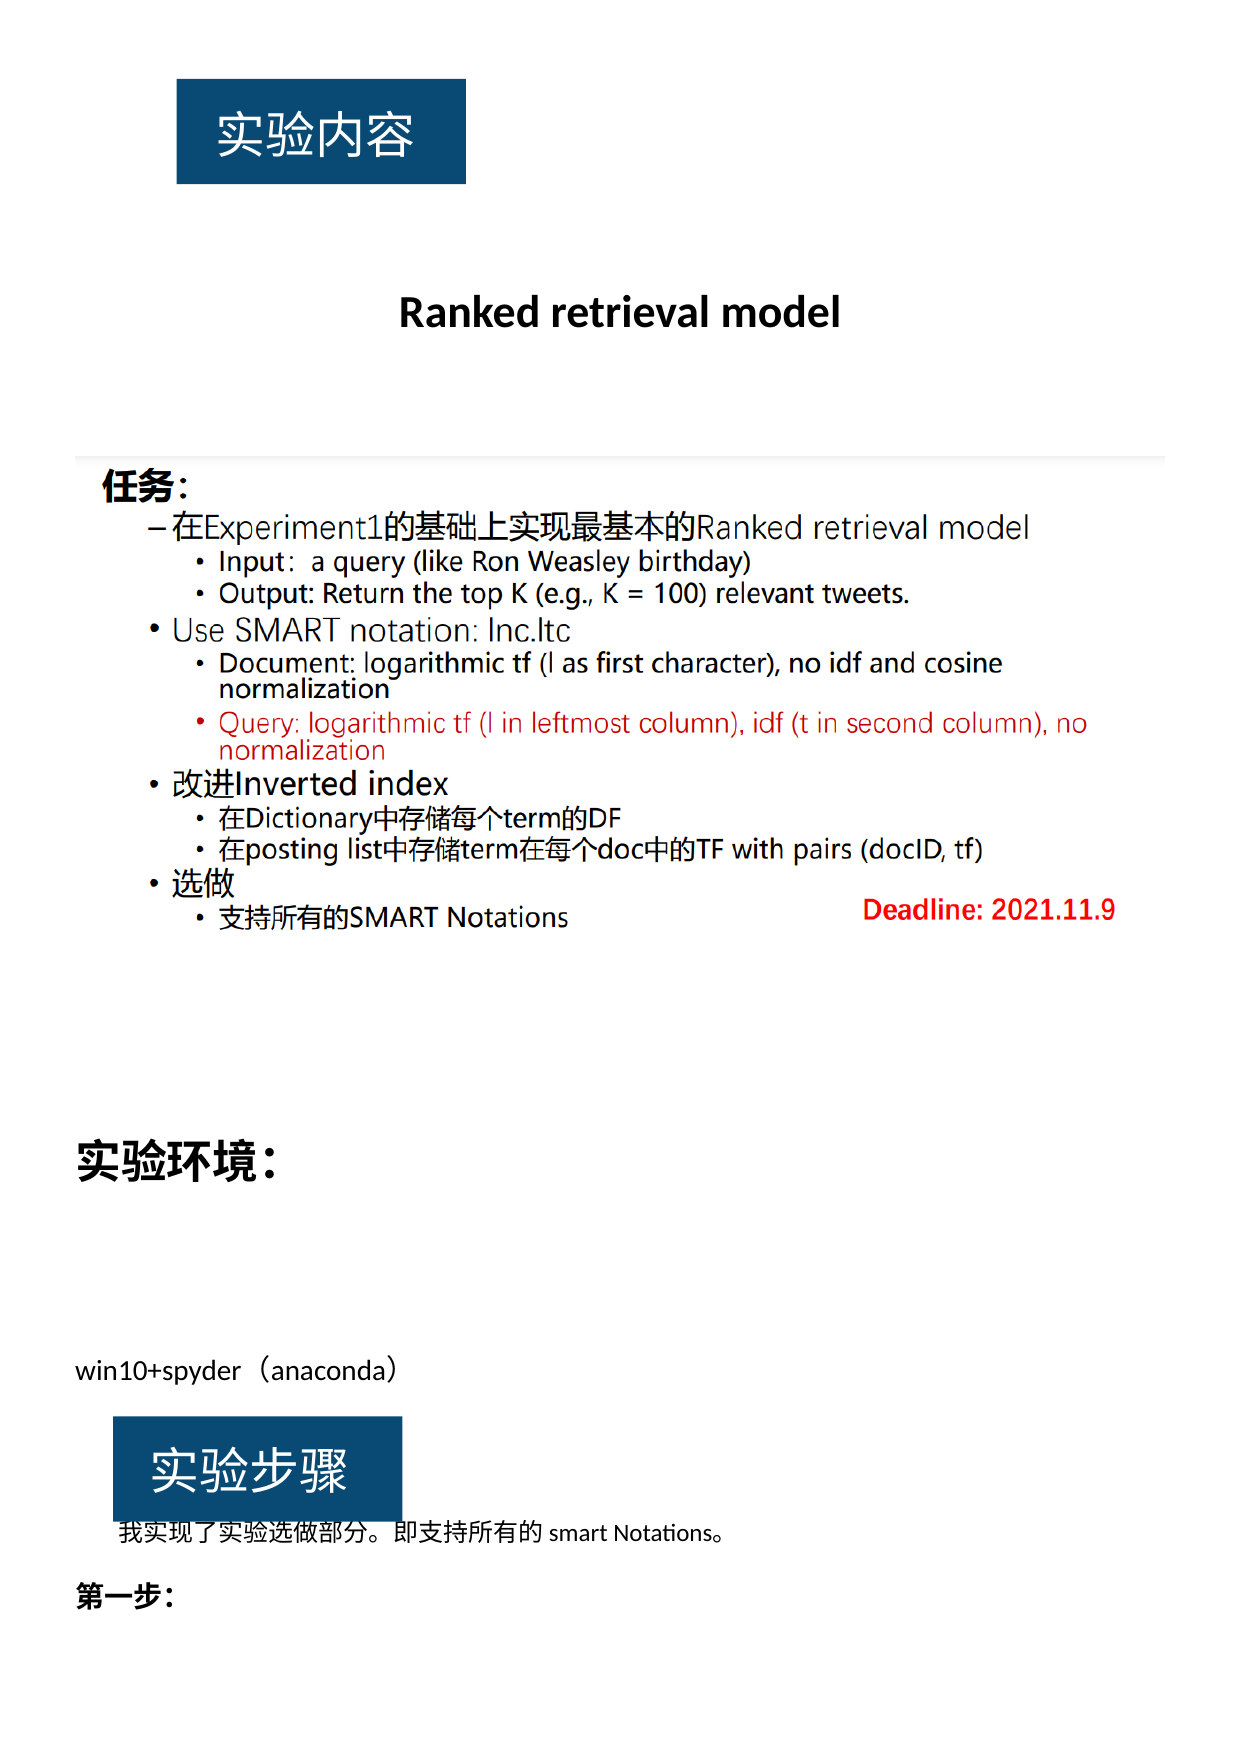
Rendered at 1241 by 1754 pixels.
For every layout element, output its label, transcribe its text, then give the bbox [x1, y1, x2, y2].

text 第一步： [75, 1563, 1165, 1628]
picture [75, 456, 1166, 959]
text win10+spyder（anaconda） [75, 1335, 1165, 1400]
subtitle 实验环境： [75, 1110, 1165, 1207]
text 我实现了实验选做部分。即支持所有的smart Notations。 [75, 1498, 1165, 1563]
subtitle Ranked retrieval model [75, 279, 1165, 344]
